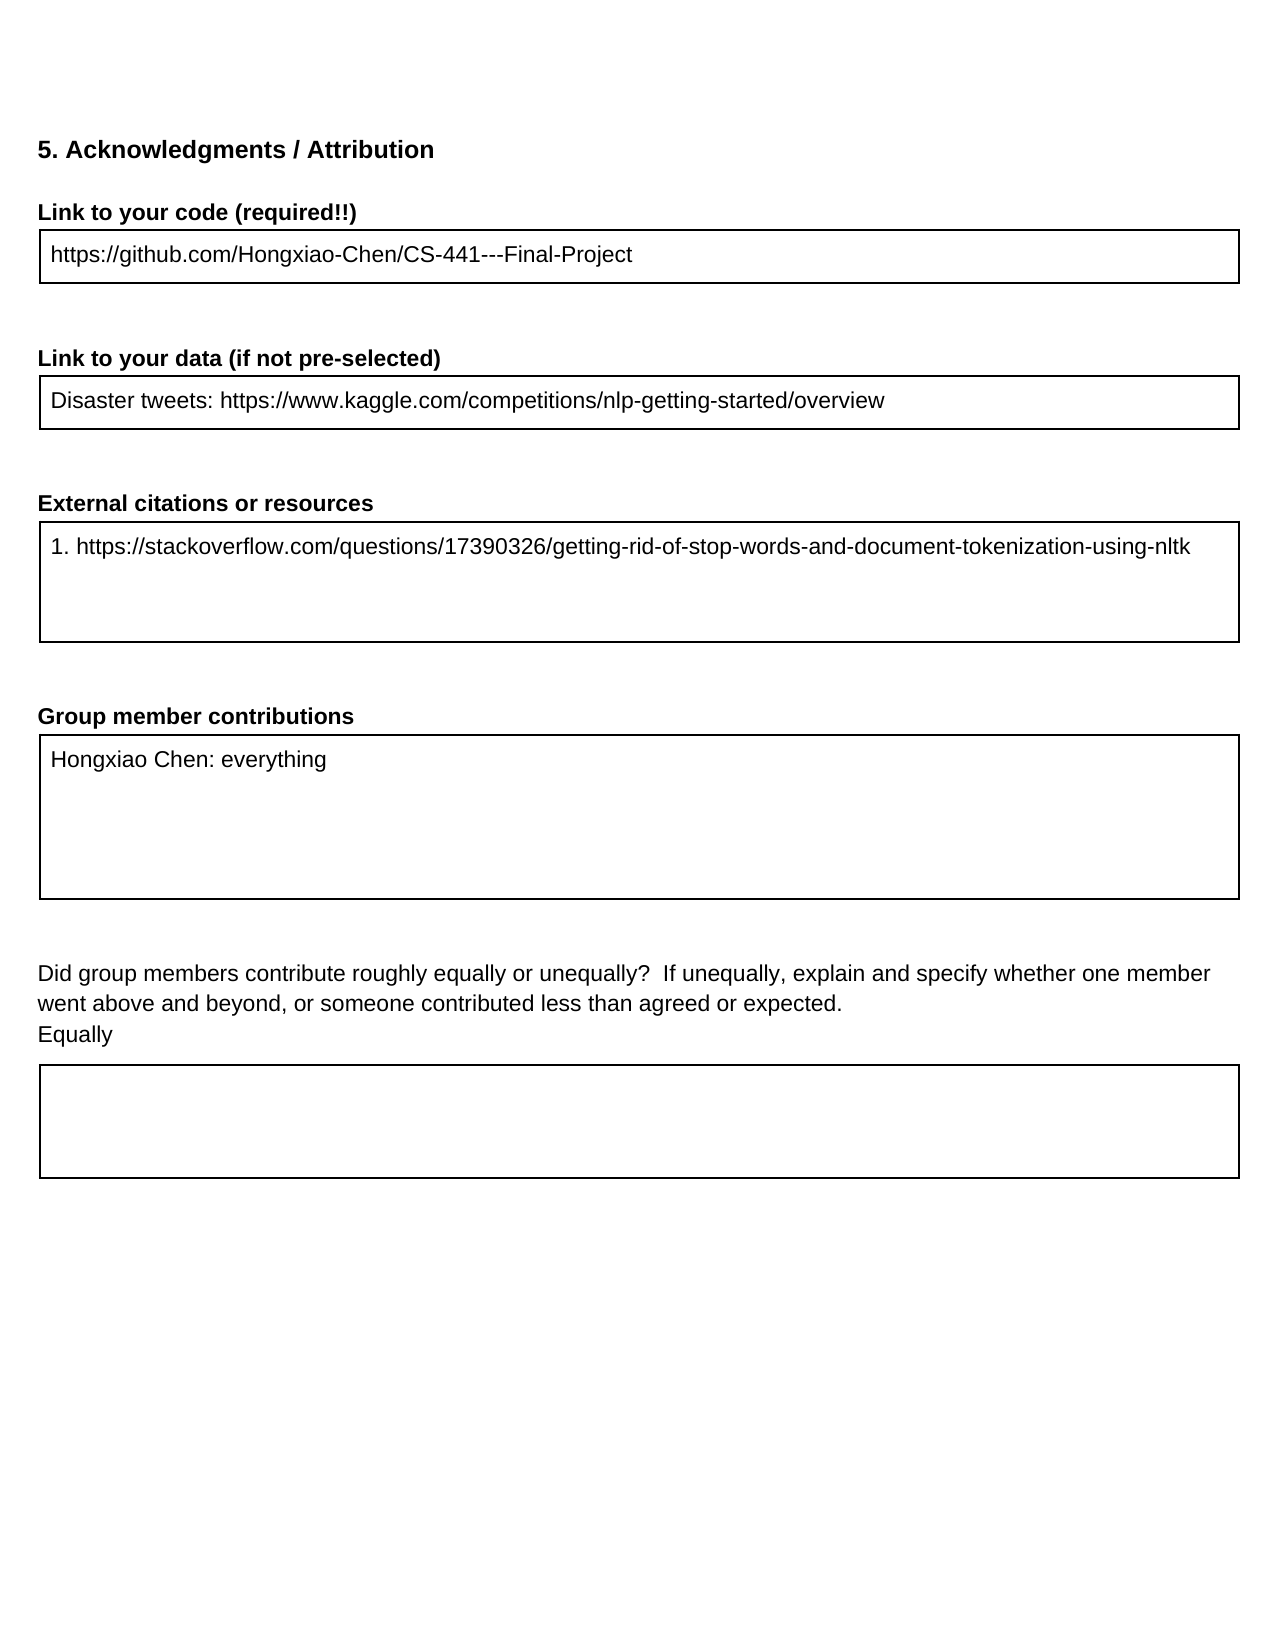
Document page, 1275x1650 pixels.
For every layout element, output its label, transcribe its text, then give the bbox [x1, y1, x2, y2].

text Link to your data (if not pre-selected) [37, 344, 1237, 371]
table_header https://github.com/Hongxiao-Chen/CS-441---Final-Project [41, 231, 1238, 282]
text 5. Acknowledgments / Attribution [37, 135, 1237, 164]
table_header 1. https://stackoverflow.com/questions/17390326/getting-rid-of-stop-words-and-document-tokenization-using-nltk [41, 523, 1238, 641]
table_header Hongxiao Chen: everything [41, 736, 1238, 898]
text External citations or resources [37, 490, 1237, 517]
text Did group members contribute roughly equally or unequally? If unequally, explain and specify whether one member went above and beyond, or someone contributed less than agreed or expected. [37, 960, 1237, 1017]
table_header Disaster tweets: https://www.kaggle.com/competitions/nlp-getting-started/overview [41, 377, 1238, 428]
text Link to your code (required!!) [37, 199, 1237, 225]
table_header [41, 1066, 1238, 1177]
text Group member contributions [37, 703, 1237, 730]
